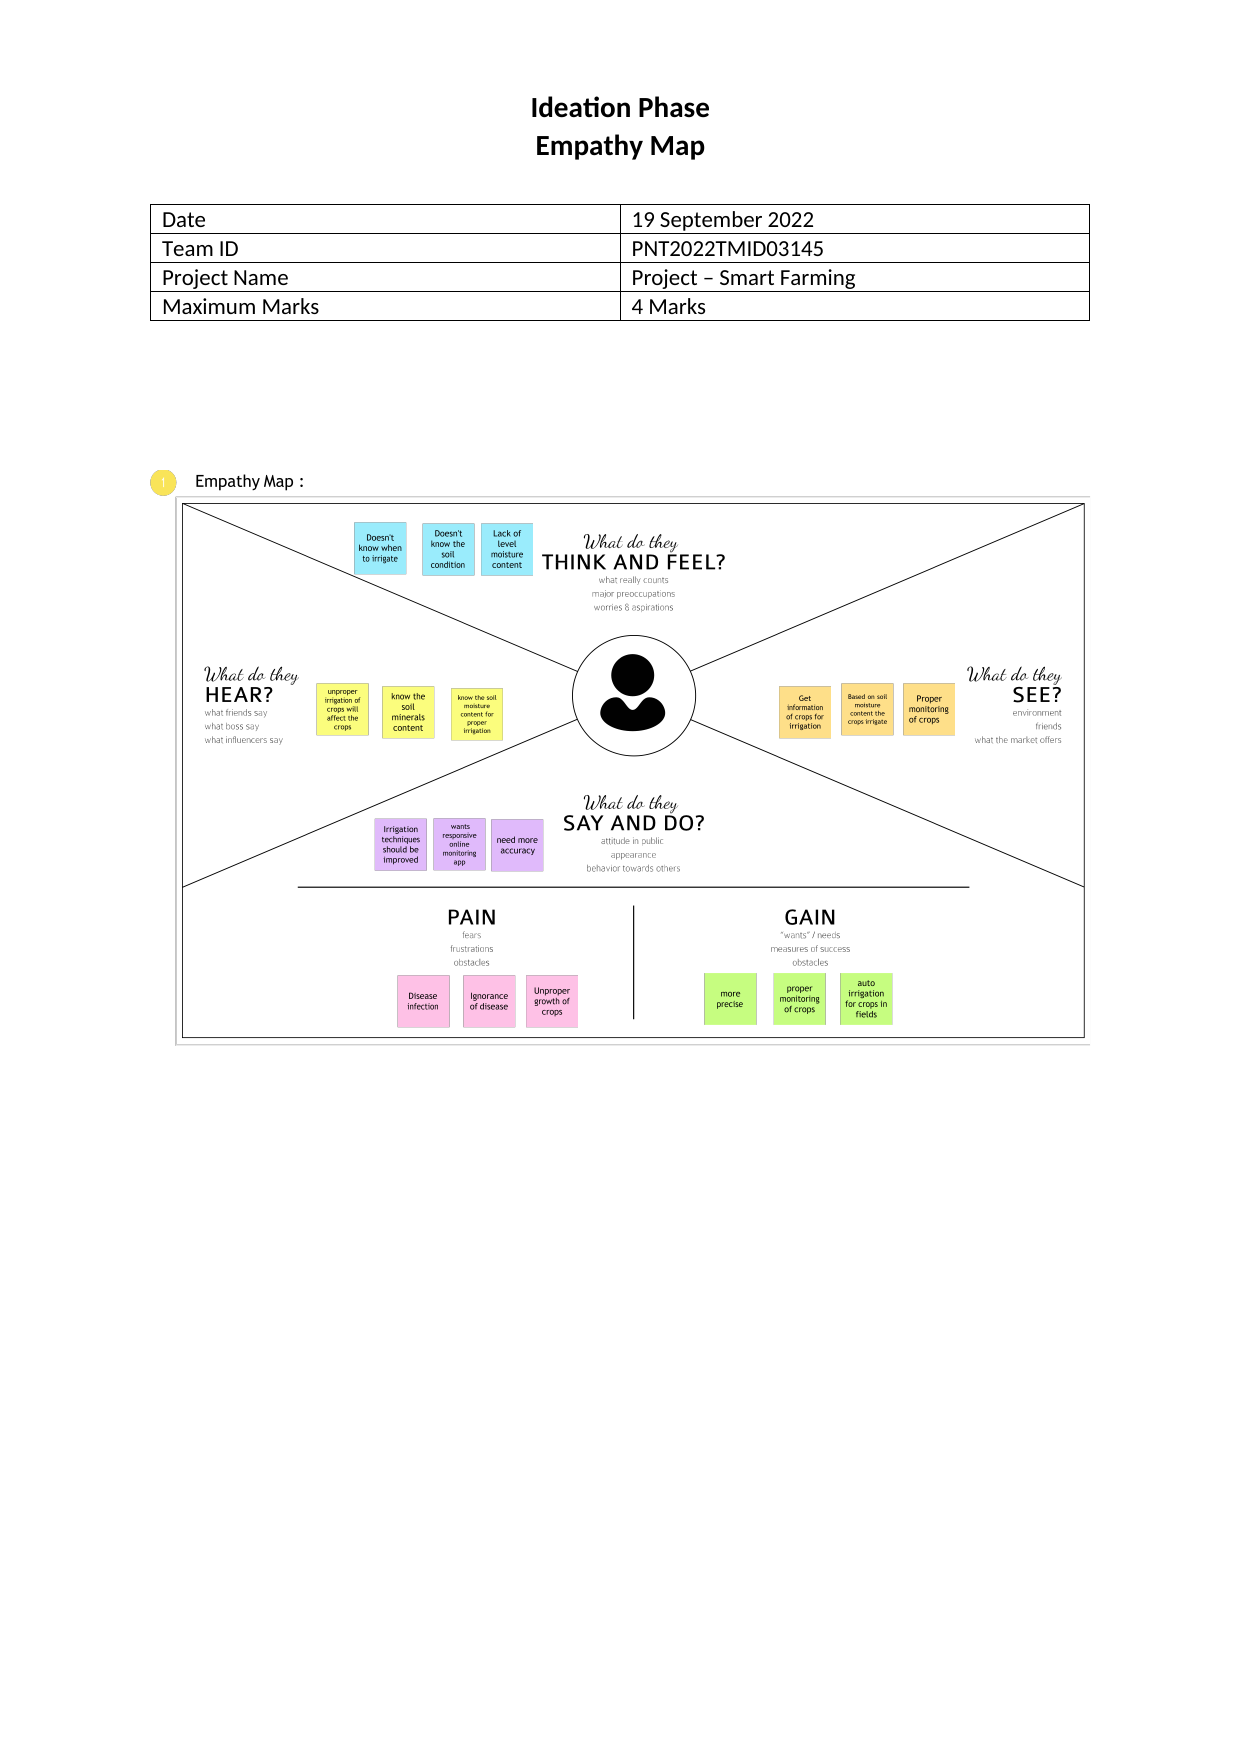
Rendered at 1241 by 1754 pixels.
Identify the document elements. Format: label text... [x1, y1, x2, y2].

table_cell Project Name [151, 263, 620, 291]
table_cell PNT2022TMID03145 [621, 234, 1089, 262]
table_header Date [151, 205, 620, 233]
table_cell 4 Marks [621, 292, 1089, 320]
table_header 19 September 2022 [621, 205, 1089, 233]
text Empathy Map [150, 127, 1090, 163]
table_cell Project – Smart Farming [621, 263, 1089, 291]
picture [150, 470, 1091, 1046]
text Ideation Phase [150, 89, 1090, 124]
table_cell Maximum Marks [151, 292, 620, 320]
table_cell Team ID [151, 234, 620, 262]
